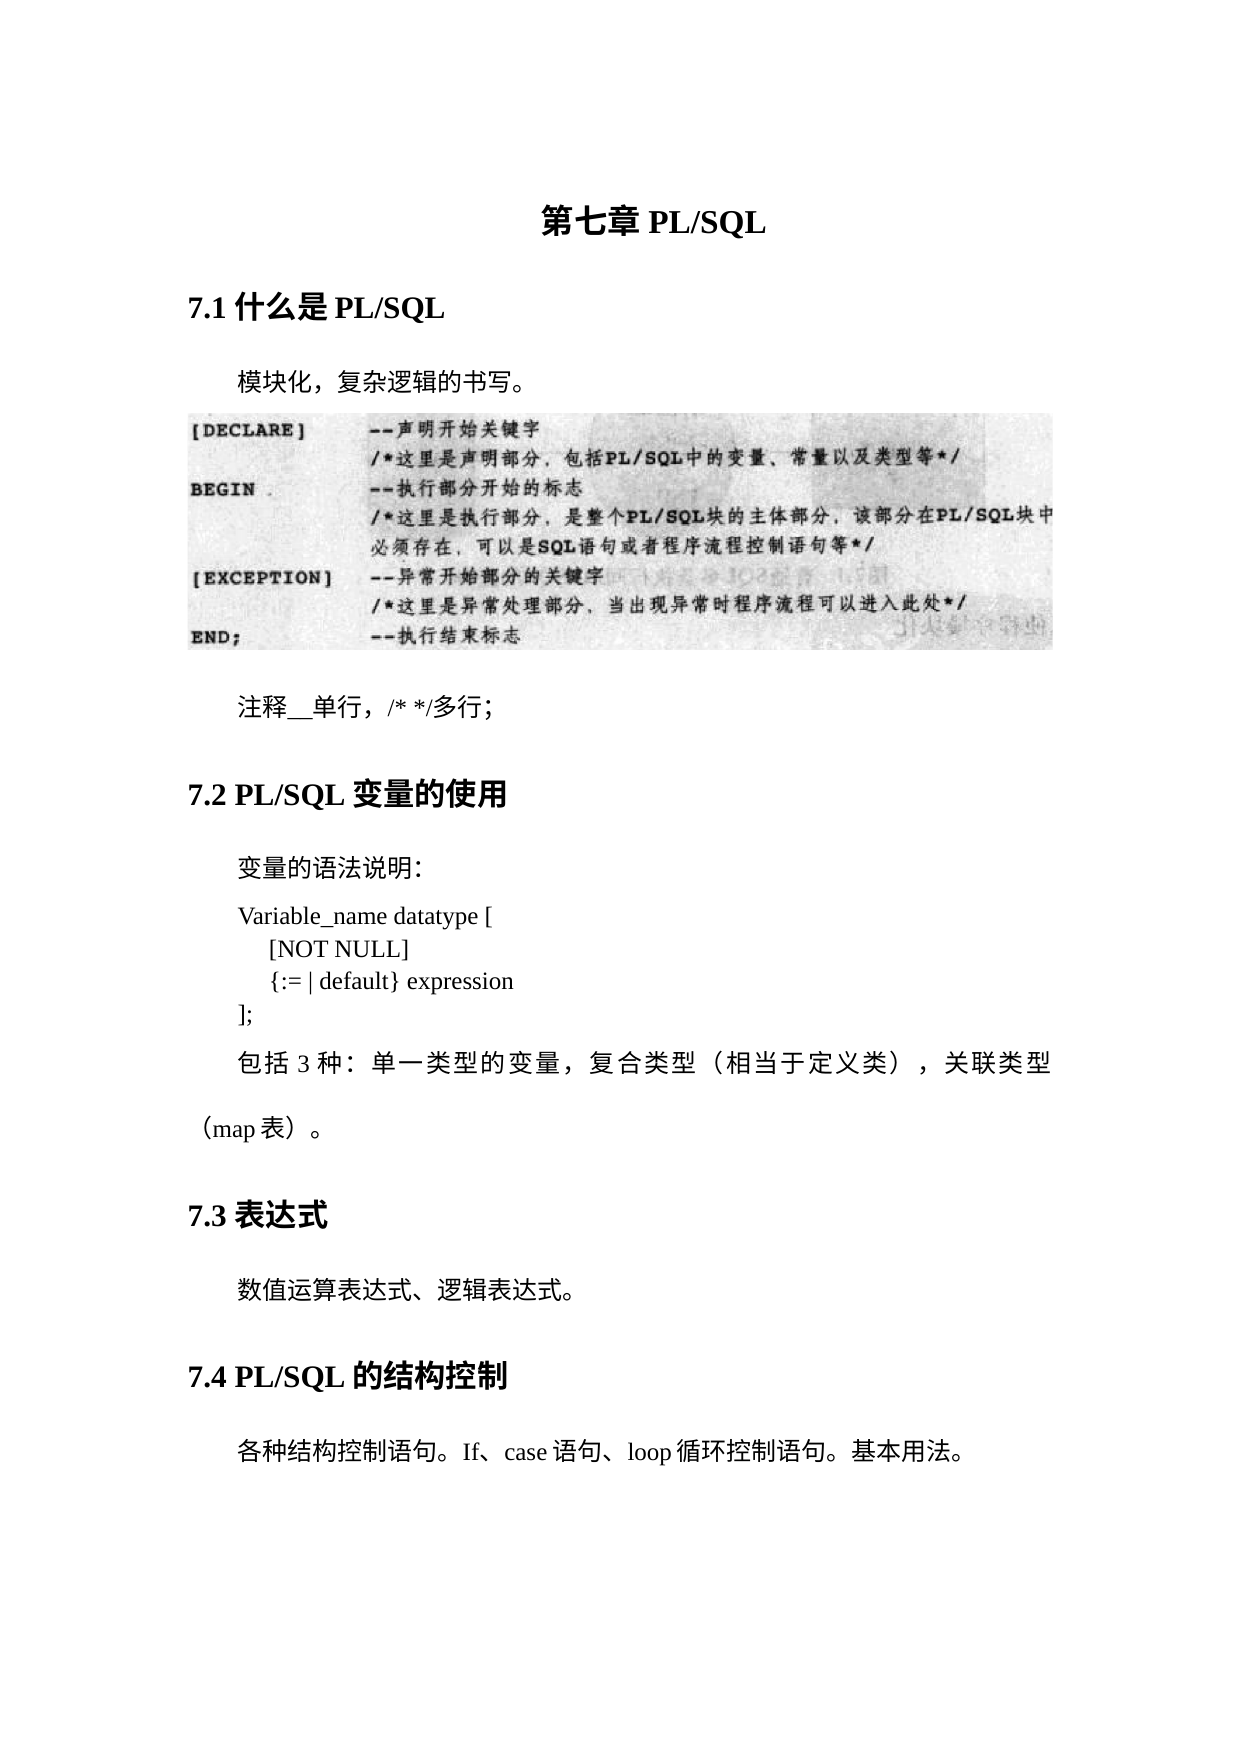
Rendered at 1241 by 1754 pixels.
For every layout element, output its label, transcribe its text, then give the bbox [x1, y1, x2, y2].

text 数值运算表达式、逻辑表达式。 [187, 1256, 1053, 1321]
subtitle 第七章 PL/SQL [187, 187, 1053, 252]
text Variable_name datatype [ [187, 899, 1053, 932]
text 模块化，复杂逻辑的书写。 [187, 348, 1053, 413]
text 变量的语法说明： [187, 834, 1053, 899]
picture [187, 413, 1053, 650]
subtitle 7.3 表达式 [187, 1180, 1053, 1245]
text 注释__单行，/* */多行； [187, 673, 1053, 738]
text 各种结构控制语句。If、case语句、loop循环控制语句。基本用法。 [187, 1417, 1053, 1482]
text ]; [187, 997, 1053, 1029]
text 包括3种：单一类型的变量，复合类型（相当于定义类），关联类型（map表）。 [187, 1029, 1053, 1159]
subtitle 7.2 PL/SQL变量的使用 [187, 759, 1053, 824]
subtitle 7.1 什么是PL/SQL [187, 273, 1053, 338]
subtitle 7.4 PL/SQL的结构控制 [187, 1342, 1053, 1407]
text [NOT NULL] [187, 932, 1053, 964]
text {:= | default} expression [187, 964, 1053, 997]
